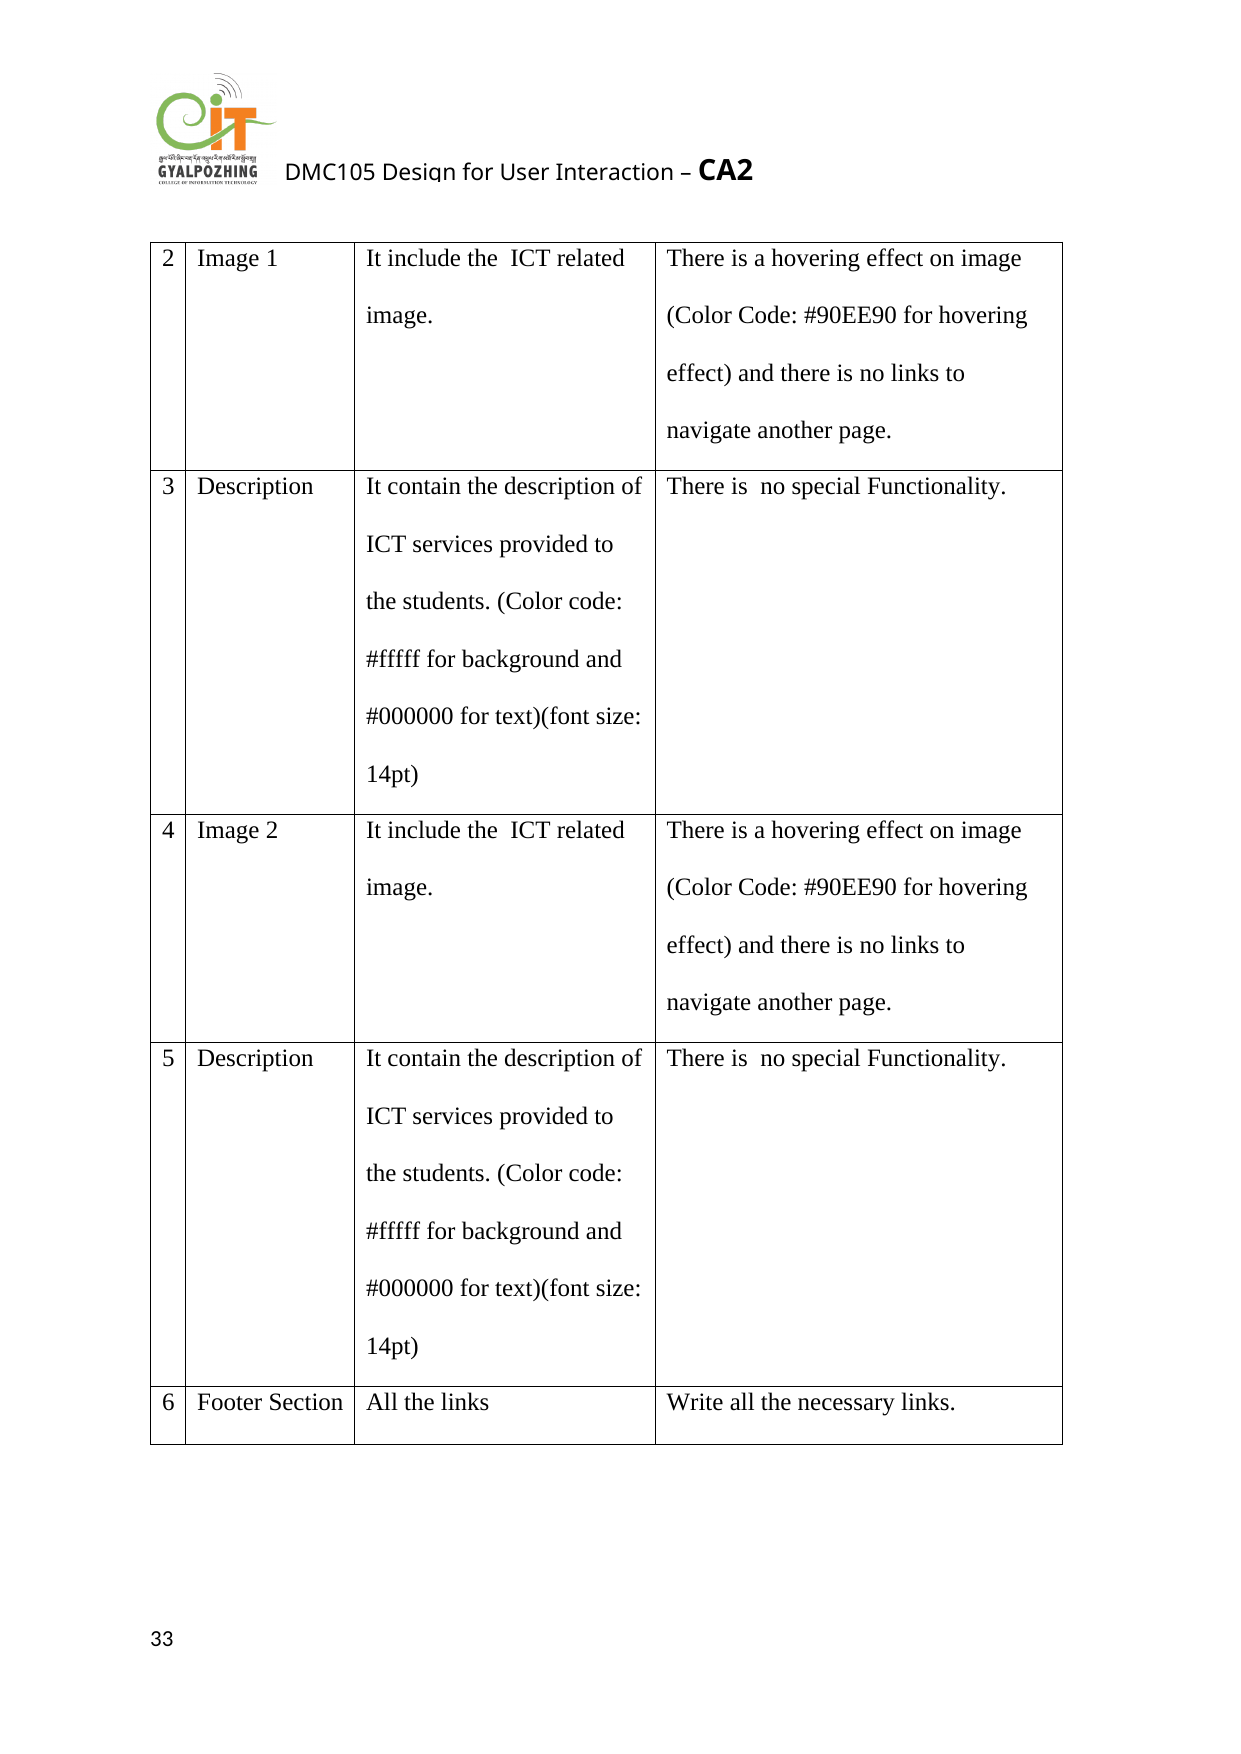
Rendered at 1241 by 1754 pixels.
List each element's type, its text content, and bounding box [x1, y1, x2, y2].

table_cell It contain the description of ICT services provided to the students. (Color code: #fffff for background and #000000 for text)(font size: 14pt) [355, 471, 655, 814]
table_cell There is a hovering effect on image (Color Code: #90EE90 for hovering effect) and there is no links to navigate another page. [656, 243, 1062, 470]
table_cell There is a hovering effect on image (Color Code: #90EE90 for hovering effect) and there is no links to navigate another page. [656, 815, 1062, 1042]
table_cell 3 [151, 471, 185, 814]
table_cell There is no special Functionality. [656, 471, 1062, 814]
table_cell 4 [151, 815, 185, 1042]
table_cell It contain the description of ICT services provided to the students. (Color code: #fffff for background and #000000 for text)(font size: 14pt) [355, 1043, 655, 1386]
table_cell 6 [151, 1387, 185, 1444]
picture [150, 73, 277, 186]
table_cell It include the ICT related image. [355, 815, 655, 1042]
table_cell Footer Section [186, 1387, 354, 1444]
table_cell Image 1 [186, 243, 354, 470]
table_cell There is no special Functionality. [656, 1043, 1062, 1386]
table_cell It include the ICT related image. [355, 243, 655, 470]
table_cell Image 2 [186, 815, 354, 1042]
table_cell Description [186, 1043, 354, 1386]
table_cell 2 [151, 243, 185, 470]
table_cell 5 [151, 1043, 185, 1386]
table_cell All the links [355, 1387, 655, 1444]
table_cell Description [186, 471, 354, 814]
table_cell Write all the necessary links. [656, 1387, 1062, 1444]
